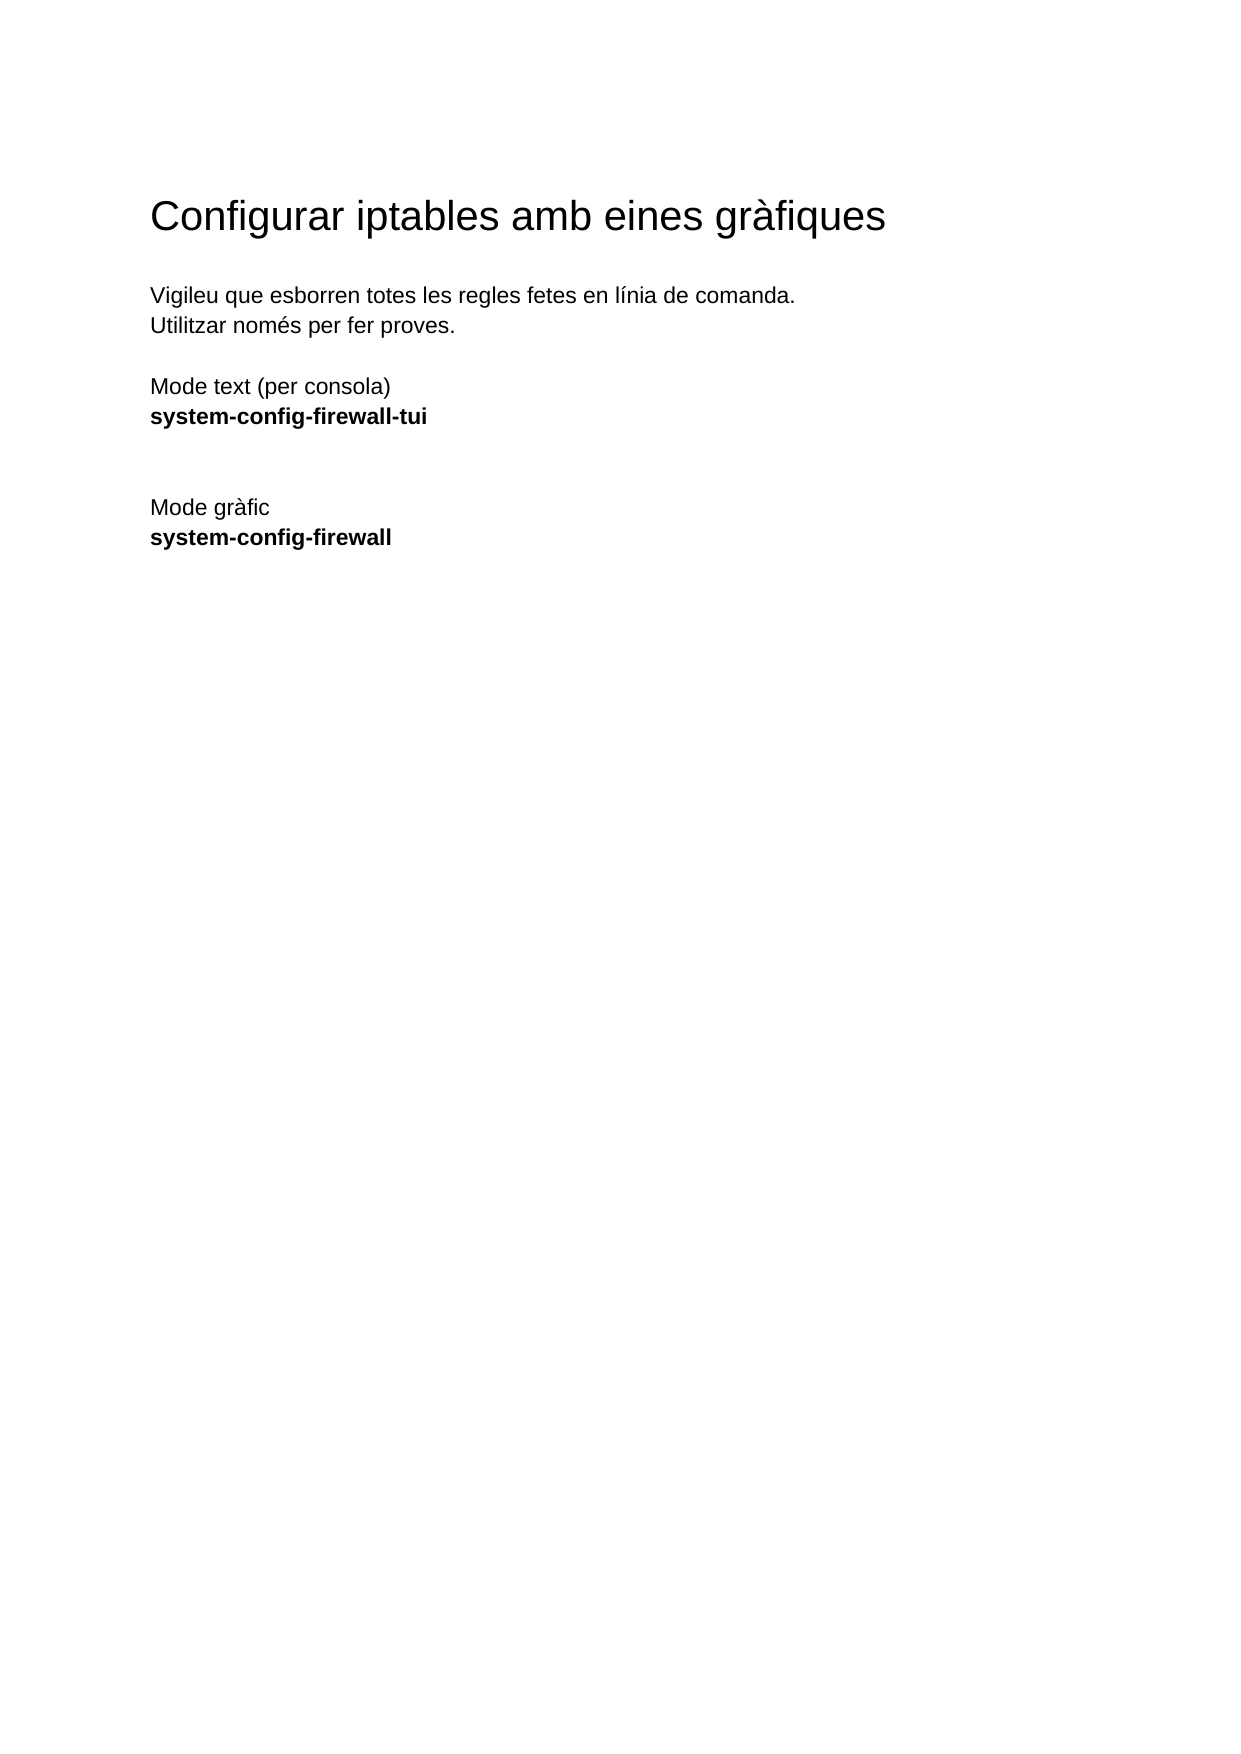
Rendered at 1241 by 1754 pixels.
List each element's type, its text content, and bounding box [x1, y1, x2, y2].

text Vigileu que esborren totes les regles fetes en línia de comanda. [150, 282, 1090, 309]
text Mode gràfic [150, 494, 1090, 520]
text system-config-firewall-tui [150, 403, 1090, 429]
text Mode text (per consola) [150, 373, 1090, 399]
text Utilitzar només per fer proves. [150, 312, 1090, 339]
subtitle Configurar iptables amb eines gràfiques [150, 192, 1090, 239]
text system-config-firewall [150, 524, 1090, 550]
